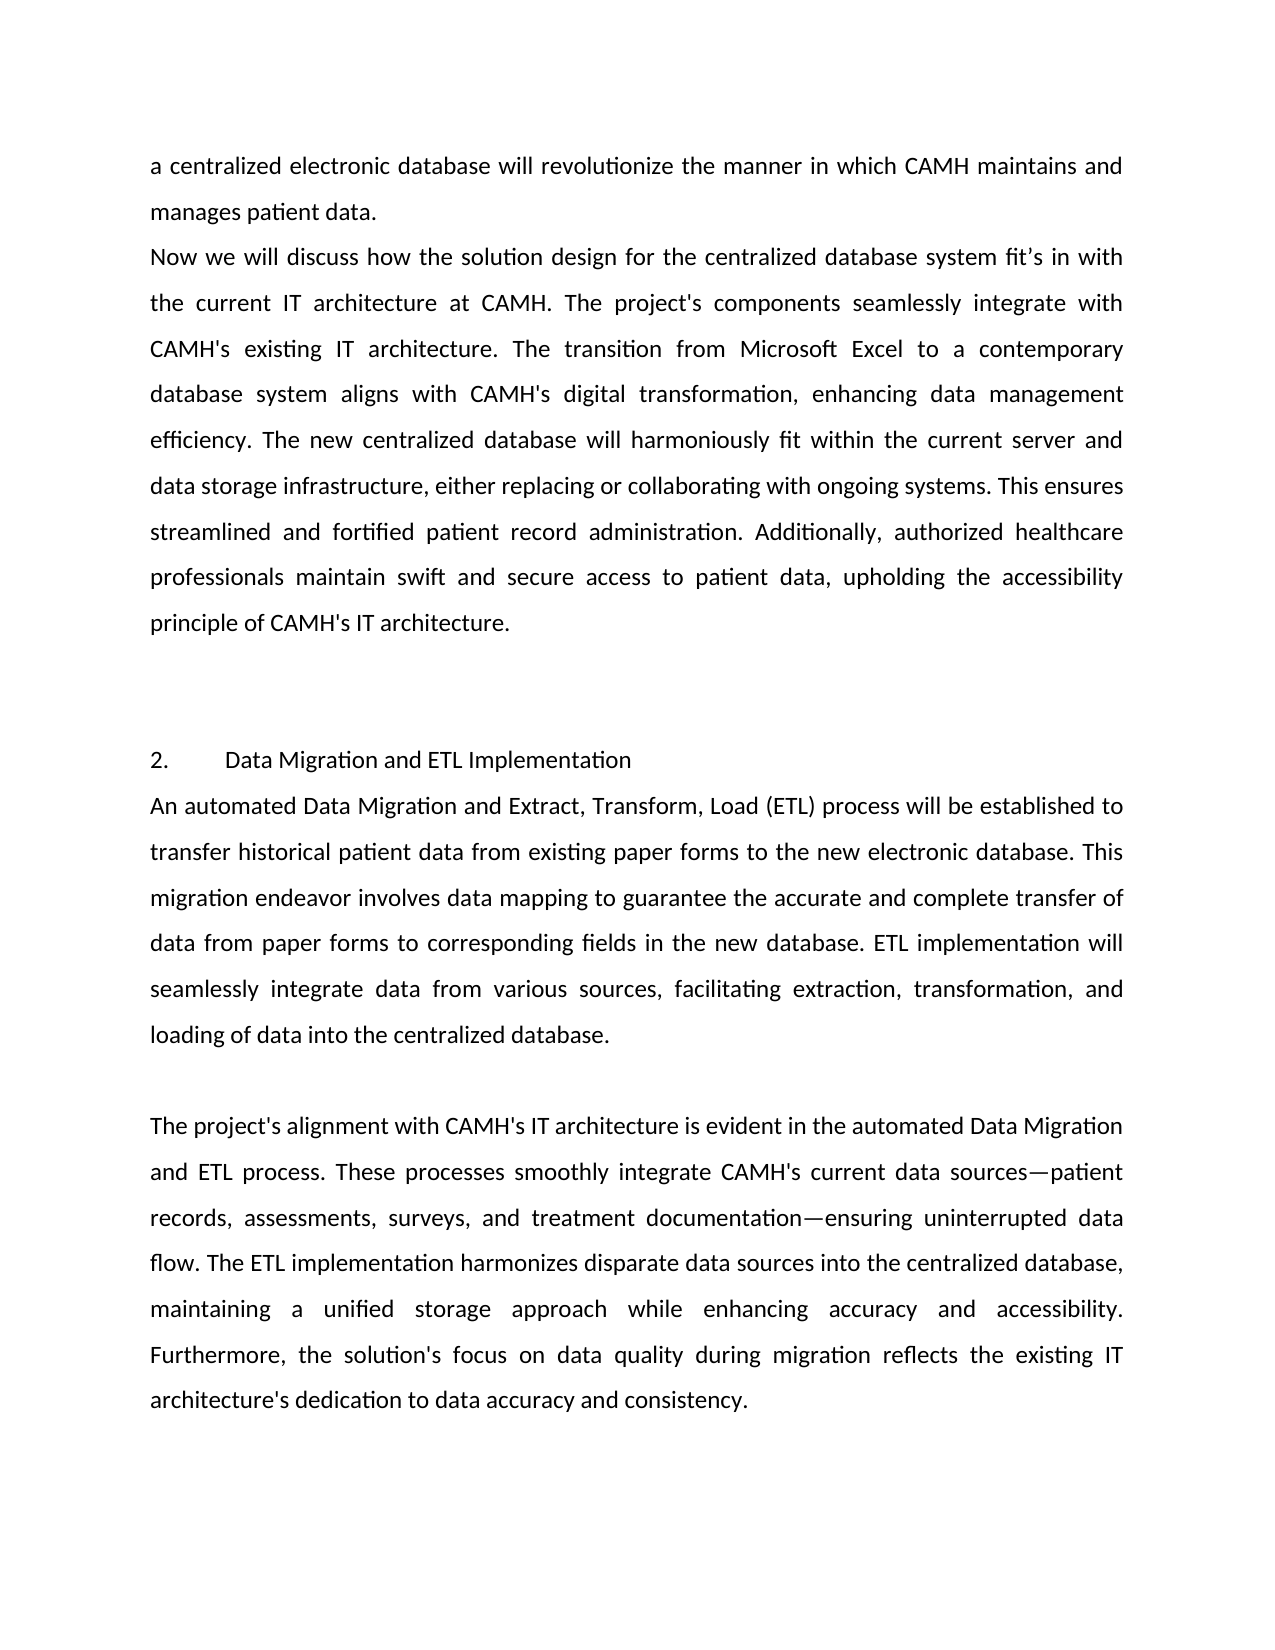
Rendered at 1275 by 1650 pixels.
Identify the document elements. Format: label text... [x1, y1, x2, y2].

text An automated Data Migration and Extract, Transform, Load (ETL) process will be established to transfer historical patient data from existing paper forms to the new electronic database. This migration endeavor involves data mapping to guarantee the accurate and complete transfer of data from paper forms to corresponding fields in the new database. ETL implementation will seamlessly integrate data from various sources, facilitating extraction, transformation, and loading of data into the centralized database. [150, 790, 1125, 1049]
text The project's alignment with CAMH's IT architecture is evident in the automated Data Migration and ETL process. These processes smoothly integrate CAMH's current data sources—patient records, assessments, surveys, and treatment documentation—ensuring uninterrupted data flow. The ETL implementation harmonizes disparate data sources into the centralized database, maintaining a unified storage approach while enhancing accuracy and accessibility. Furthermore, the solution's focus on data quality during migration reflects the existing IT architecture's dedication to data accuracy and consistency. [150, 1110, 1125, 1415]
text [150, 150, 1125, 226]
text Now we will discuss how the solution design for the centralized database system fit’s in with the current IT architecture at CAMH. The project's components seamlessly integrate with CAMH's existing IT architecture. The transition from Microsoft Excel to a contemporary database system aligns with CAMH's digital transformation, enhancing data management efficiency. The new centralized database will harmoniously fit within the current server and data storage infrastructure, either replacing or collaborating with ongoing systems. This ensures streamlined and fortified patient record administration. Additionally, authorized healthcare professionals maintain swift and secure access to patient data, upholding the accessibility principle of CAMH's IT architecture. [150, 241, 1125, 638]
text 2. Data Migration and ETL Implementation [150, 744, 1125, 775]
